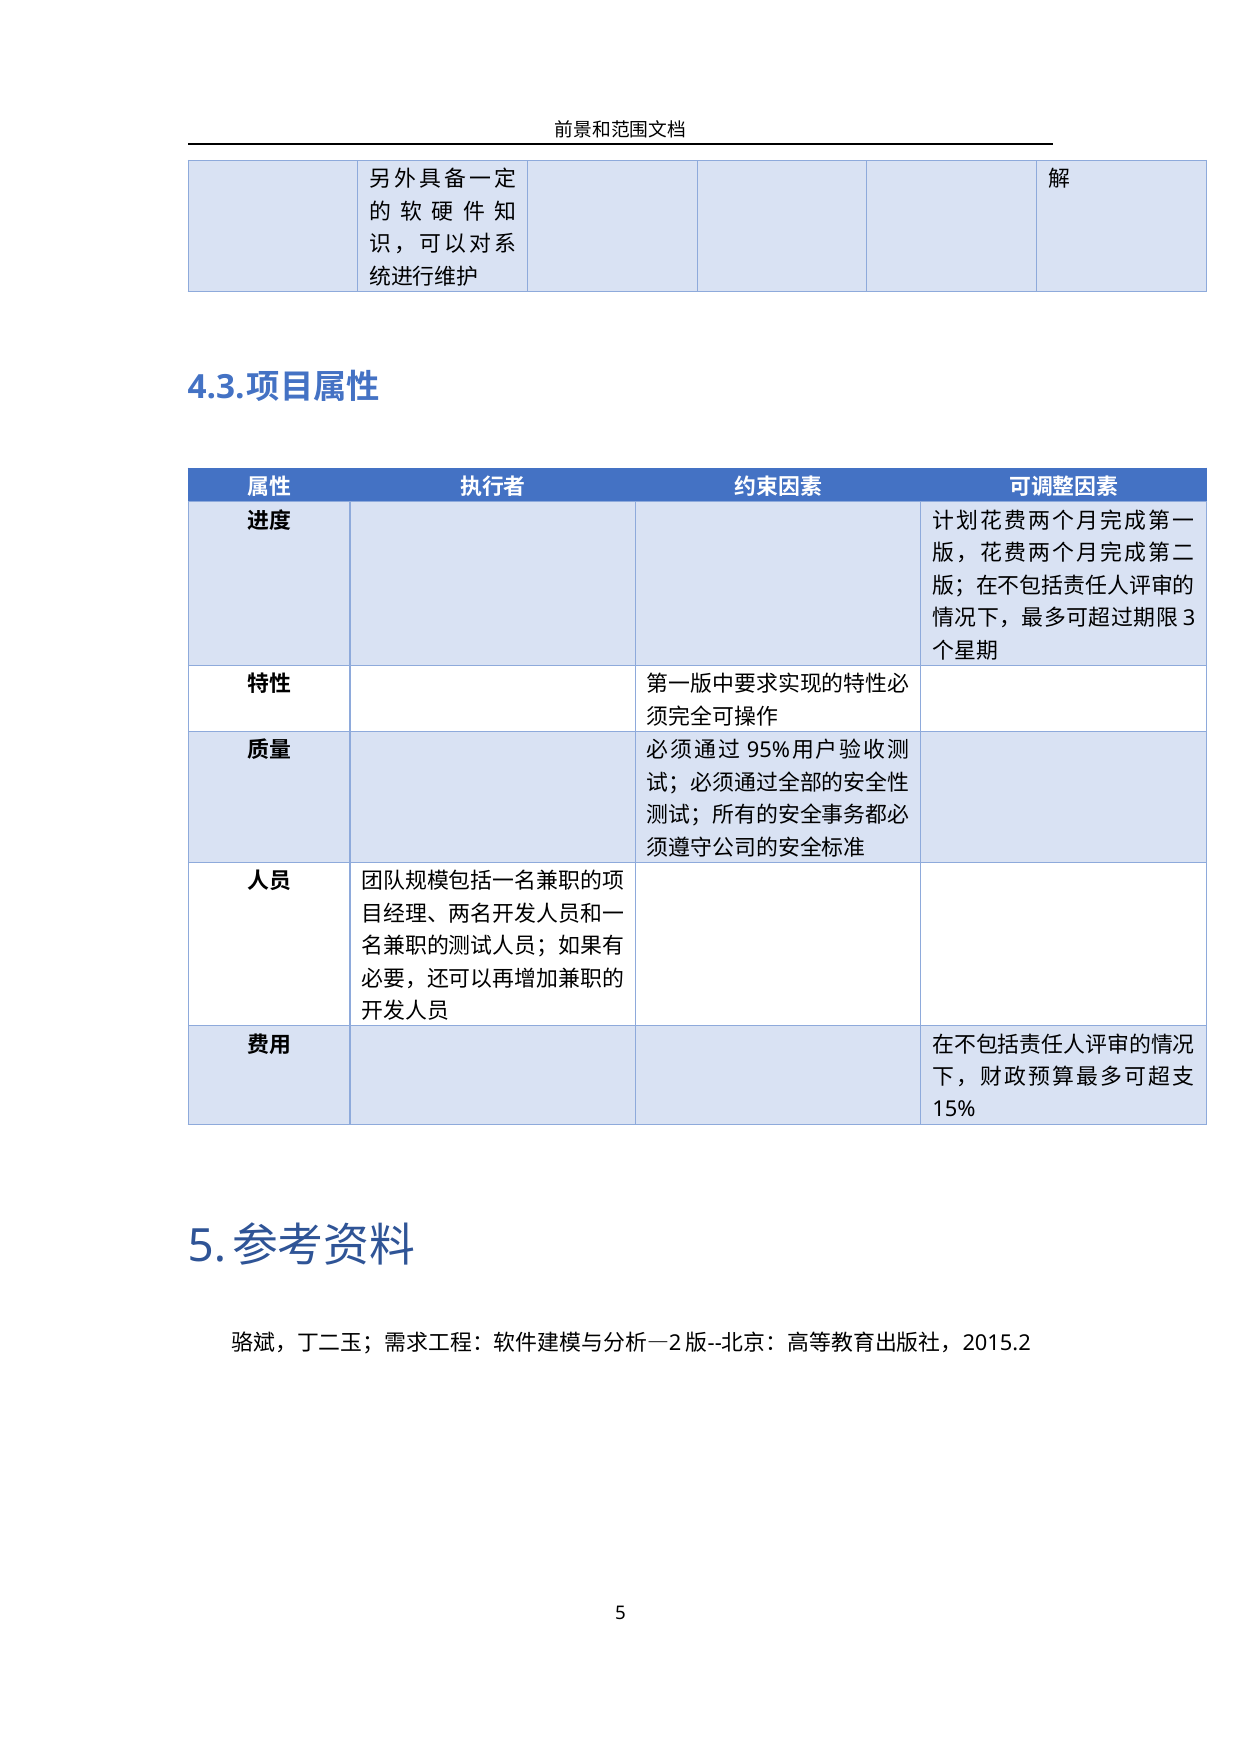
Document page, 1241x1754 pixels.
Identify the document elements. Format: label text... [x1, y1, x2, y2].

subtitle 项目属性 [187, 351, 1053, 416]
table_cell 费用 [189, 1026, 349, 1124]
table_cell 维护系统稳定运行 [528, 161, 697, 291]
table_cell [351, 502, 635, 665]
table_cell 计划花费两个月完成第一版，花费两个月完成第二版；在不包括责任人评审的情况下，最多可超过期限3个星期 [921, 502, 1206, 665]
table_cell [921, 863, 1206, 1025]
table_cell [351, 732, 635, 862]
table_cell [351, 1026, 635, 1124]
table_cell [636, 1026, 920, 1124]
table_header 属性 [189, 469, 349, 501]
table_cell 人员 [189, 863, 349, 1025]
table_cell 团队规模包括一名兼职的项目经理、两名开发人员和一名兼职的测试人员；如果有必要，还可以再增加兼职的开发人员 [351, 863, 635, 1025]
table_cell 维护人员 [189, 161, 357, 291]
table_cell [636, 502, 920, 665]
table_cell [351, 666, 635, 731]
table_cell 需要经过一定的培训，对系统有足够的了解 [1037, 161, 1206, 291]
table_cell [921, 732, 1206, 862]
table_cell 第一版中要求实现的特性必须完全可操作 [636, 666, 920, 731]
table_cell 系统的稳定性 [867, 161, 1036, 291]
table_cell [636, 863, 920, 1025]
table_cell 在不包括责任人评审的情况下，财政预算最多可超支15% [921, 1026, 1206, 1124]
table_cell [921, 666, 1206, 731]
table_cell 质量 [189, 732, 349, 862]
table_cell 了解系统的全部功能，并可以熟练操作，另外具备一定的软硬件知识，可以对系统进行维护 [358, 161, 527, 291]
text 骆斌，丁二玉；需求工程：软件建模与分析—2版--北京：高等教育出版社，2015.2 [187, 1325, 1053, 1357]
table_header 约束因素 [636, 469, 920, 501]
table_header 可调整因素 [921, 469, 1206, 501]
table_cell 必须通过95%用户验收测试；必须通过全部的安全性测试；所有的安全事务都必须遵守公司的安全标准 [636, 732, 920, 862]
subtitle 参考资料 [187, 1193, 1053, 1290]
table_header 执行者 [351, 469, 635, 501]
table_cell 进度 [189, 502, 349, 665]
table_cell 特性 [189, 666, 349, 731]
table_cell 希望系统可以平稳运行 [698, 161, 866, 291]
